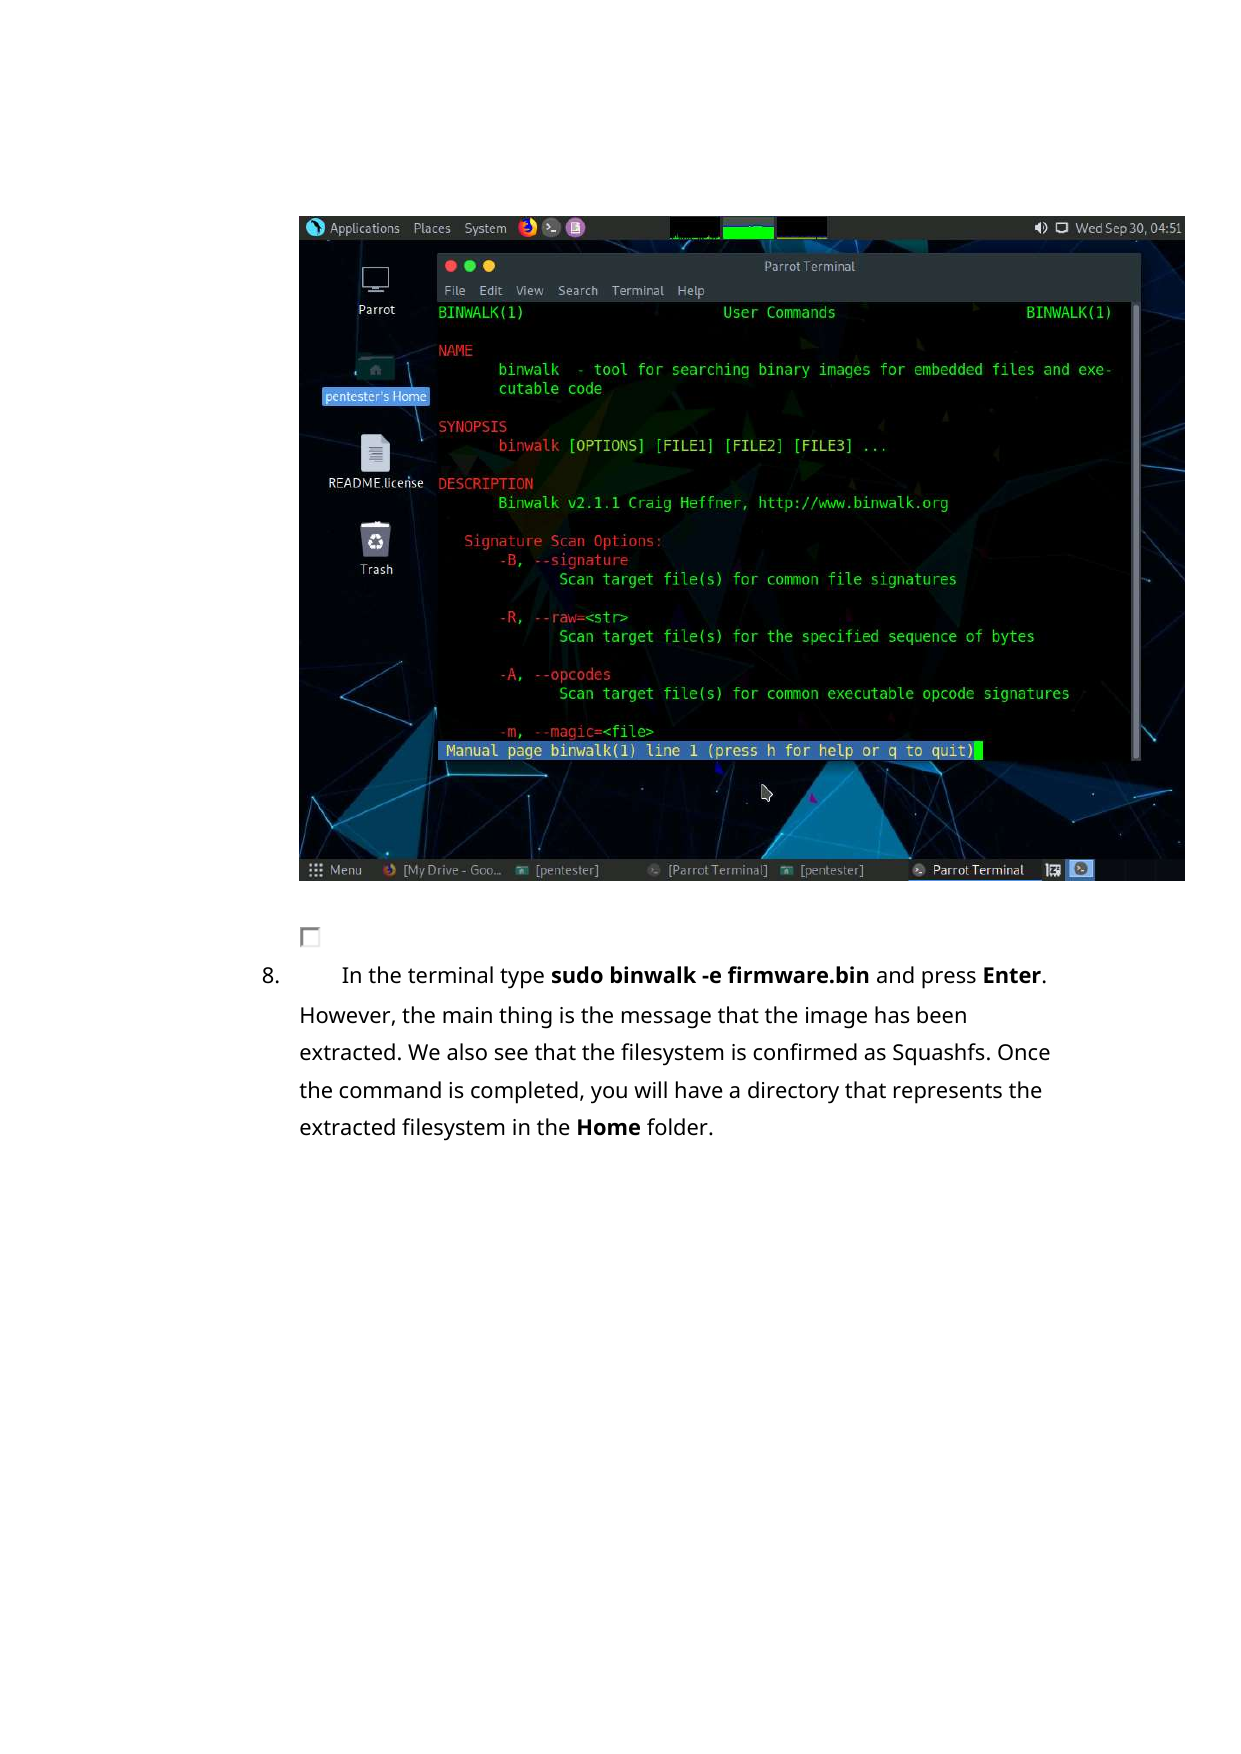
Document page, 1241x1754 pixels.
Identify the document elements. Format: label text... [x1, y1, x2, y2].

picture [299, 216, 1185, 881]
list In the terminal type sudo binwalk -e firmware.bin and press Enter. However, the main thing is the message that the image has been extracted. We also see that the filesystem is confirmed as Squashfs. Once the command is completed, you will have a directory that represents the extracted filesystem in the Home folder. [262, 921, 1063, 1146]
